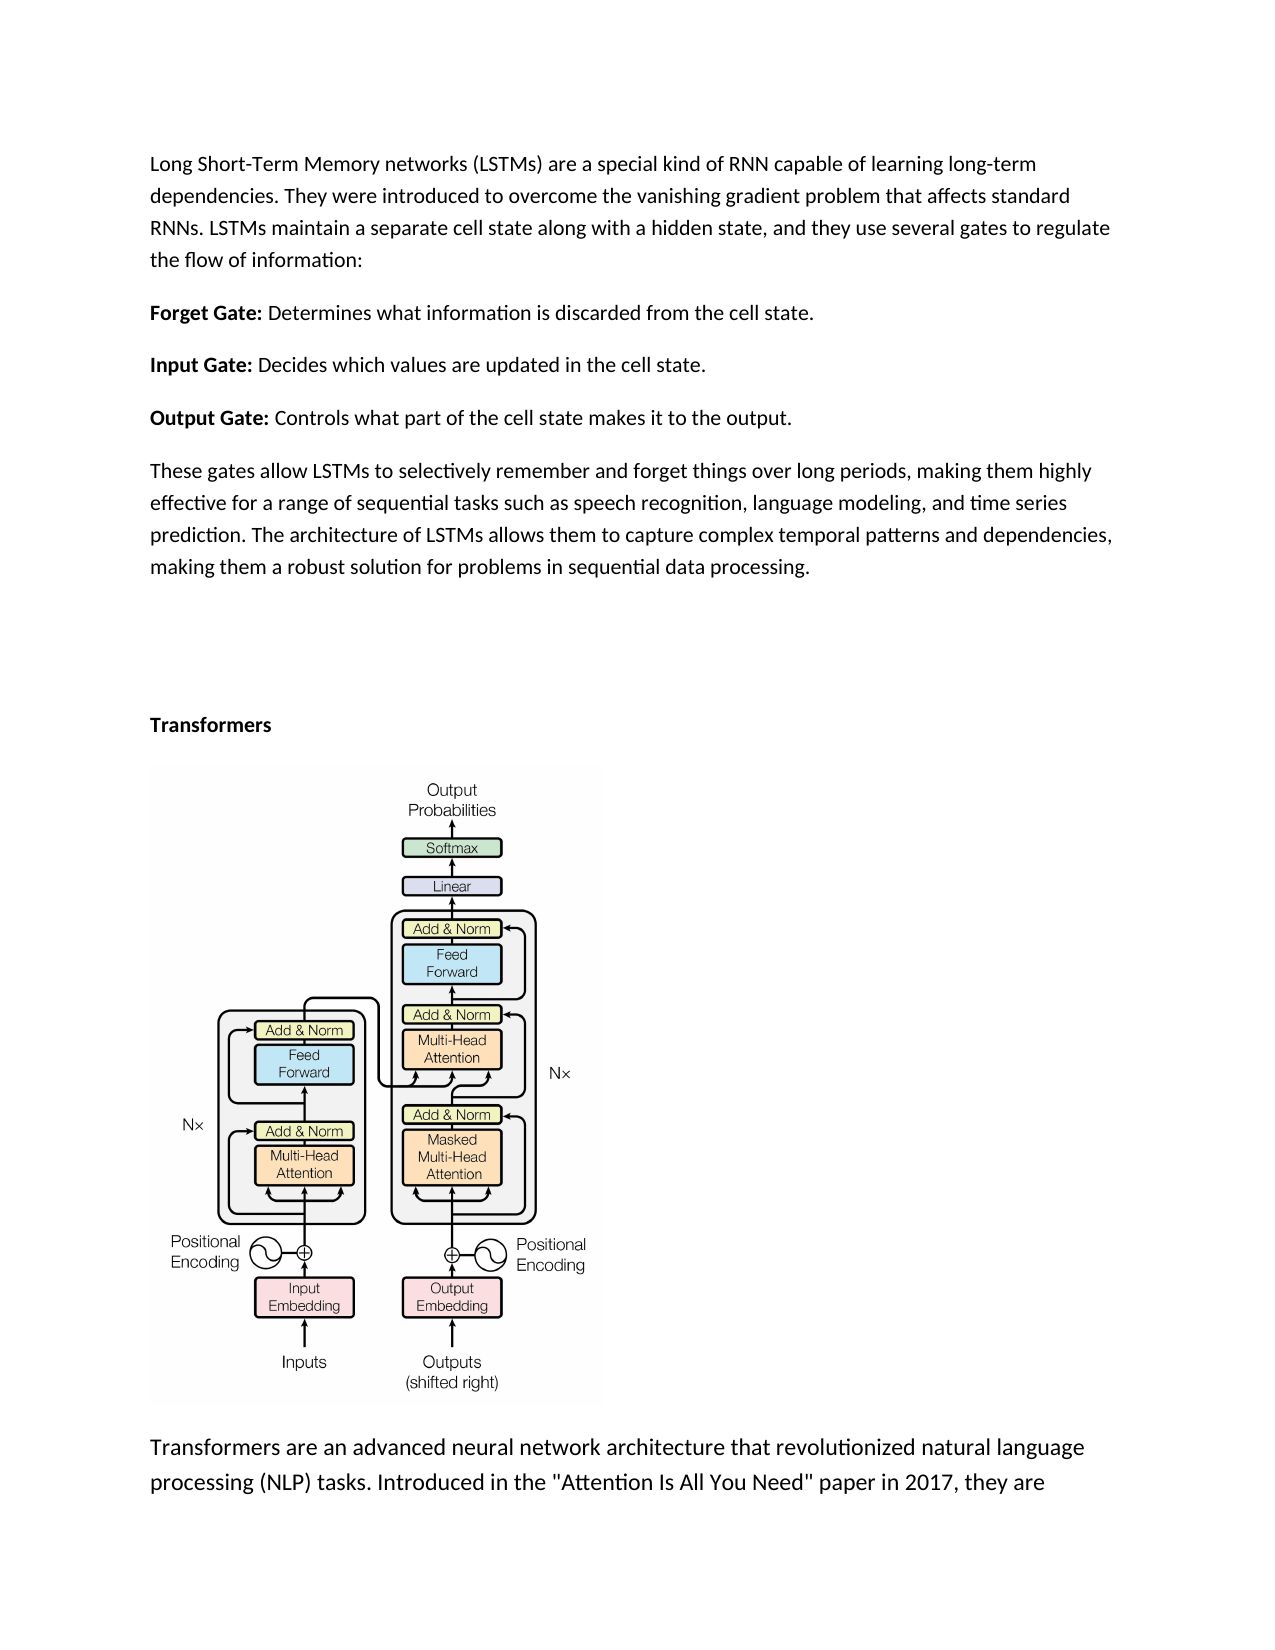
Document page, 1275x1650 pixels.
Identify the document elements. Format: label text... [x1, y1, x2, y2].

text Transformers [150, 712, 1125, 738]
text Output Gate: Controls what part of the cell state makes it to the output. [150, 404, 1125, 431]
text Forget Gate: Determines what information is discarded from the cell state. [150, 299, 1125, 325]
text Input Gate: Decides which values are updated in the cell state. [150, 352, 1125, 378]
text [150, 1432, 1125, 1496]
text Long Short-Term Memory networks (LSTMs) are a special kind of RNN capable of learning long-term dependencies. They were introduced to overcome the vanishing gradient problem that affects standard RNNs. LSTMs maintain a separate cell state along with a hidden state, and they use several gates to regulate the flow of information: [150, 150, 1125, 273]
text These gates allow LSTMs to selectively remember and forget things over long periods, making them highly effective for a range of sequential tasks such as speech recognition, language modeling, and time series prediction. The architecture of LSTMs allows them to capture complex temporal patterns and dependencies, making them a robust solution for problems in sequential data processing. [150, 457, 1125, 580]
picture [150, 764, 606, 1406]
